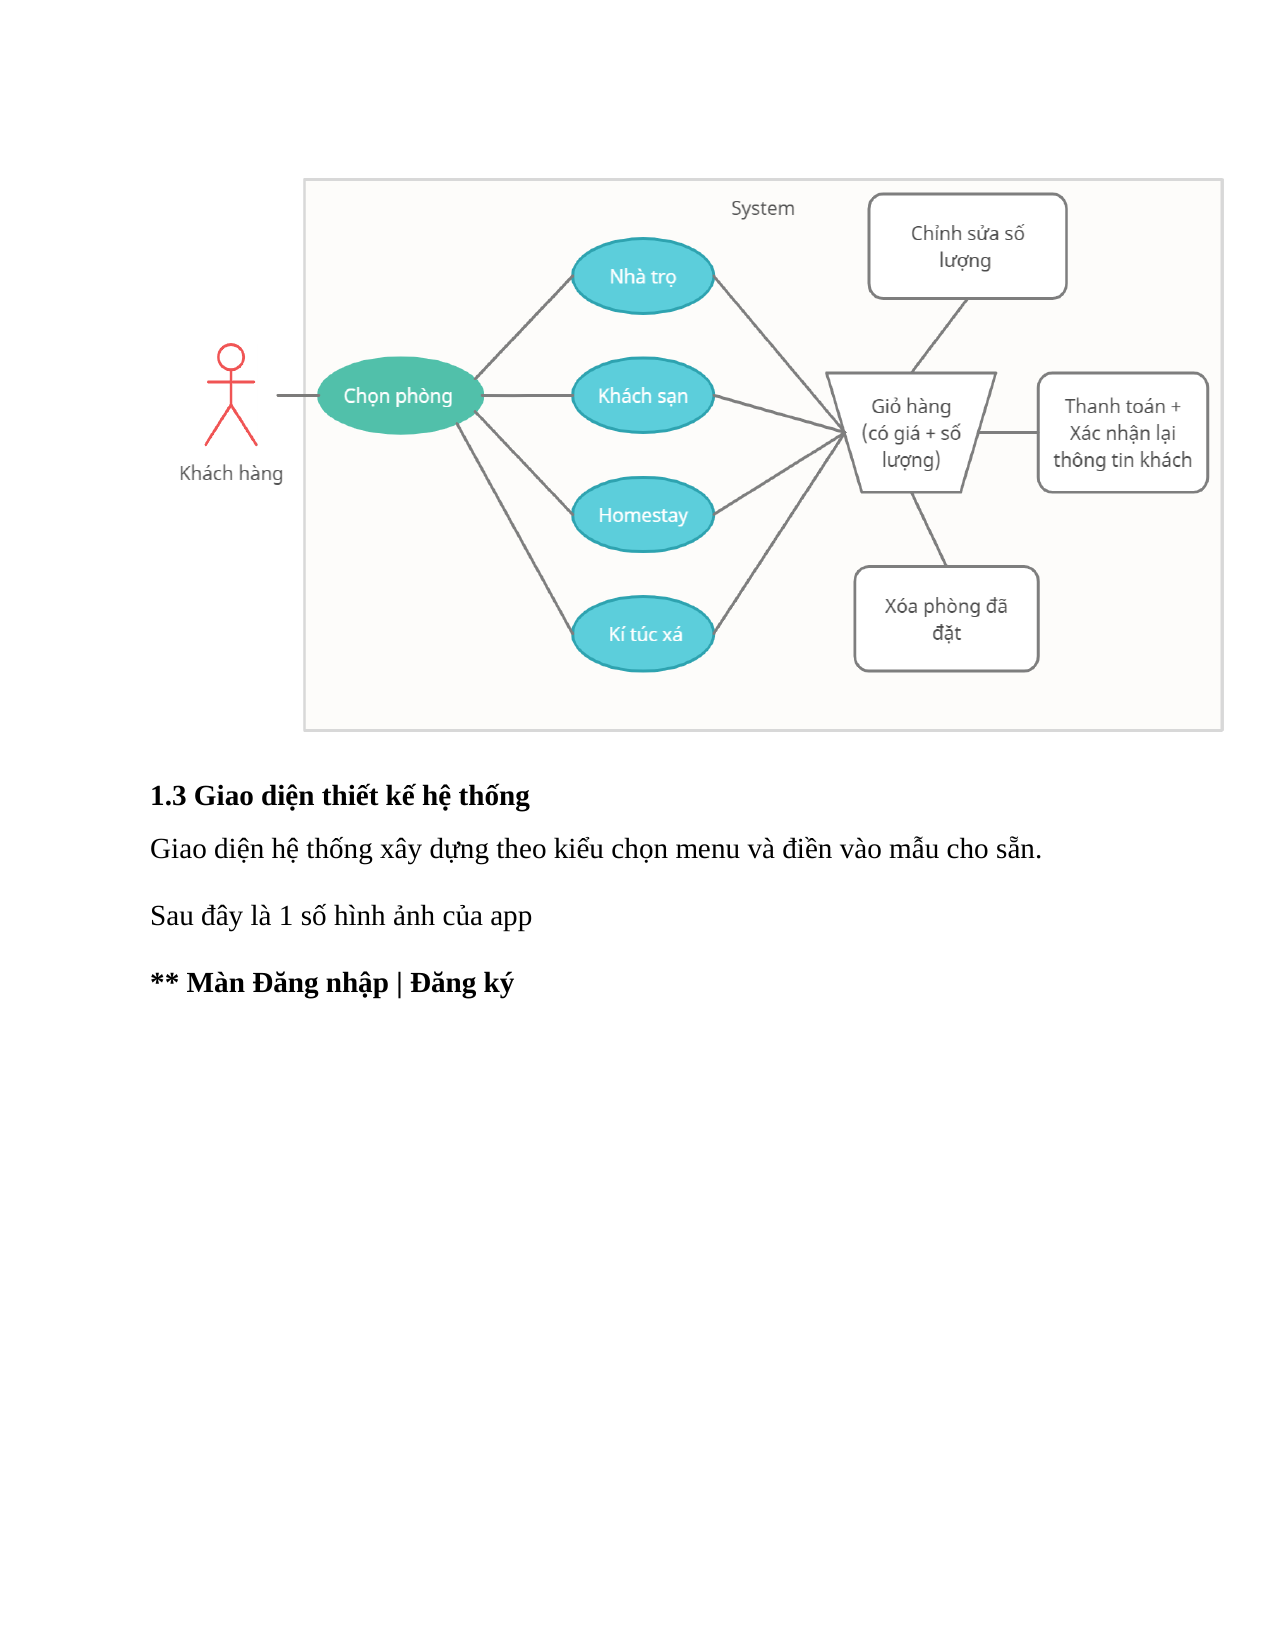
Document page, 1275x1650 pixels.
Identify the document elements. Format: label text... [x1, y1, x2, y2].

picture [150, 150, 1250, 760]
text Giao diện hệ thống xây dựng theo kiểu chọn menu và điền vào mẫu cho sẵn. [150, 831, 1125, 864]
text 1.3 Giao diện thiết kế hệ thống [150, 778, 1125, 812]
text ** Màn Đăng nhập | Đăng ký [150, 965, 1125, 999]
text Sau đây là 1 số hình ảnh của app [150, 898, 1125, 932]
